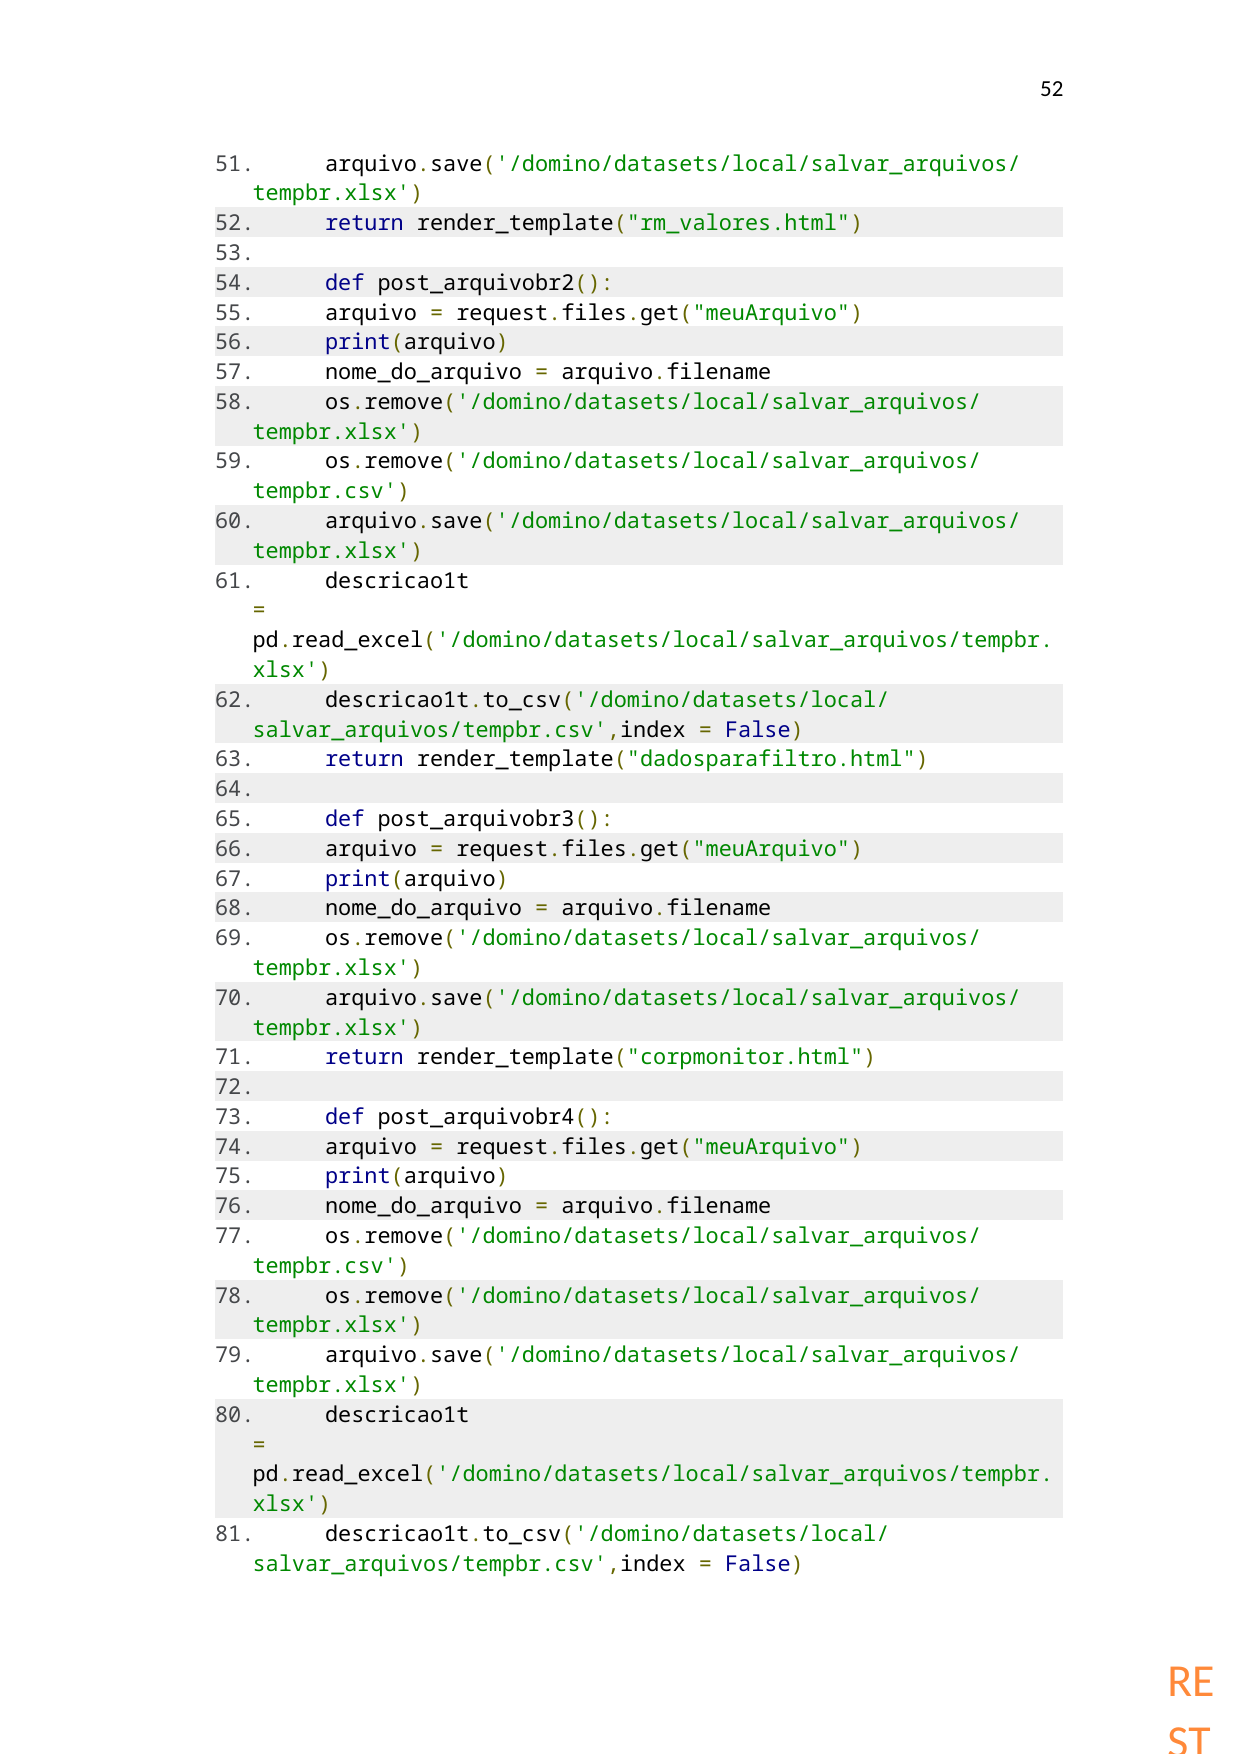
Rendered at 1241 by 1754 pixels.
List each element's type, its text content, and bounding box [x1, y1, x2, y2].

list nome_do_arquivo = arquivo.filename [215, 356, 1063, 386]
list def post_arquivobr2(): [215, 267, 1063, 297]
list print(arquivo) [215, 326, 1063, 356]
list print(arquivo) [215, 863, 1063, 892]
list arquivo.save('/domino/datasets/local/salvar_arquivos/tempbr.xlsx') [215, 982, 1063, 1041]
list return render_template("corpmonitor.html") [215, 1041, 1063, 1071]
list nome_do_arquivo = arquivo.filename [215, 1190, 1063, 1220]
list def post_arquivobr4(): [215, 1101, 1063, 1131]
list descricao1t.to_csv('/domino/datasets/local/salvar_arquivos/tempbr.csv',index = False) [215, 1518, 1063, 1578]
list os.remove('/domino/datasets/local/salvar_arquivos/tempbr.csv') [215, 446, 1063, 505]
list descricao1t =pd.read_excel('/domino/datasets/local/salvar_arquivos/tempbr.xlsx') [215, 1399, 1063, 1518]
list arquivo.save('/domino/datasets/local/salvar_arquivos/tempbr.xlsx') [215, 1339, 1063, 1399]
list arquivo = request.files.get("meuArquivo") [215, 1131, 1063, 1161]
list def post_arquivobr3(): [215, 803, 1063, 833]
list return render_template("dadosparafiltro.html") [215, 743, 1063, 773]
list arquivo.save('/domino/datasets/local/salvar_arquivos/tempbr.xlsx') [215, 148, 1063, 207]
list os.remove('/domino/datasets/local/salvar_arquivos/tempbr.xlsx') [215, 386, 1063, 446]
list os.remove('/domino/datasets/local/salvar_arquivos/tempbr.csv') [215, 1220, 1063, 1280]
list os.remove('/domino/datasets/local/salvar_arquivos/tempbr.xlsx') [215, 1280, 1063, 1339]
list arquivo = request.files.get("meuArquivo") [215, 833, 1063, 863]
list arquivo.save('/domino/datasets/local/salvar_arquivos/tempbr.xlsx') [215, 505, 1063, 565]
list descricao1t.to_csv('/domino/datasets/local/salvar_arquivos/tempbr.csv',index = False) [215, 684, 1063, 743]
list return render_template("rm_valores.html") [215, 207, 1063, 237]
list descricao1t =pd.read_excel('/domino/datasets/local/salvar_arquivos/tempbr.xlsx') [215, 565, 1063, 684]
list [215, 297, 1063, 326]
list nome_do_arquivo = arquivo.filename [215, 892, 1063, 922]
list print(arquivo) [215, 1161, 1063, 1190]
list os.remove('/domino/datasets/local/salvar_arquivos/tempbr.xlsx') [215, 922, 1063, 982]
